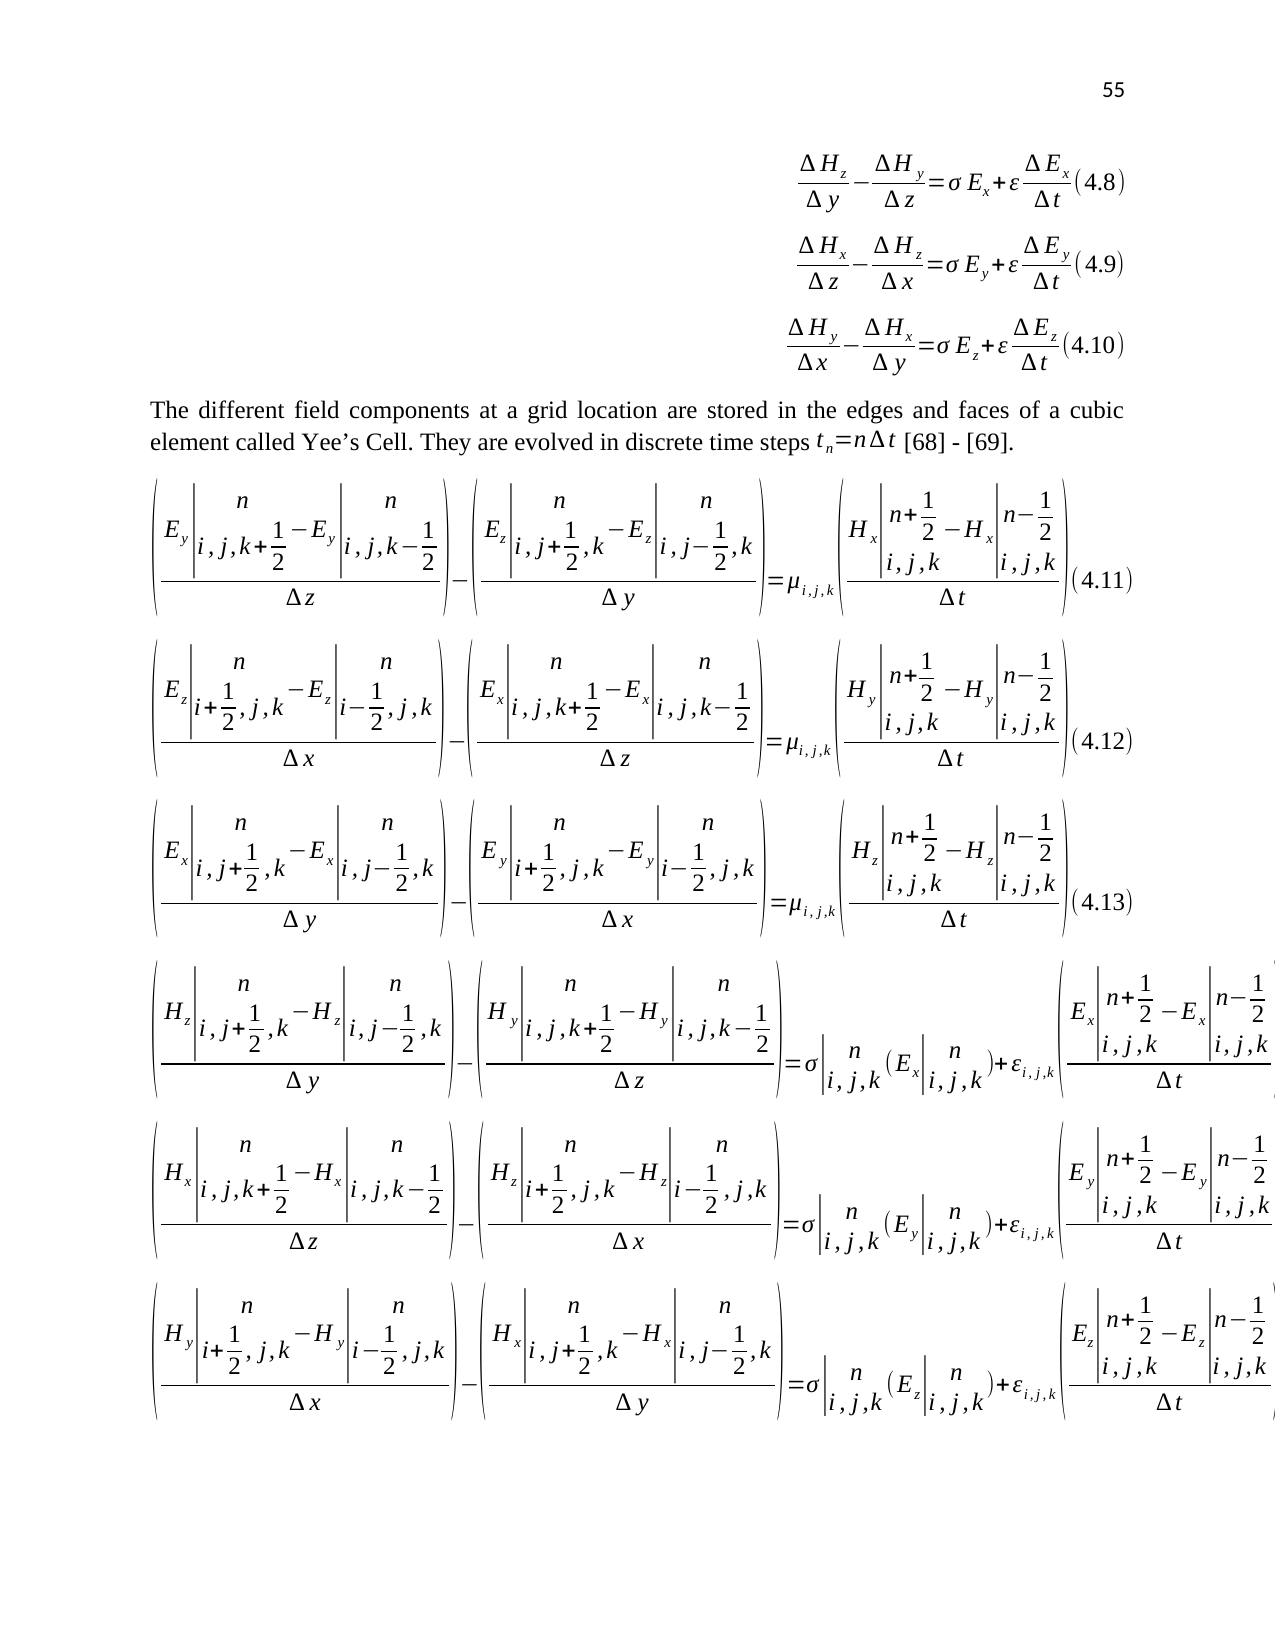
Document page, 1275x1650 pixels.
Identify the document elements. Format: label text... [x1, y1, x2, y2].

text The different field components at a grid location are stored in the edges and faces of a cubic element called Yee’s Cell. They are evolved in discrete time steps [68] - [69]. [150, 395, 1125, 457]
